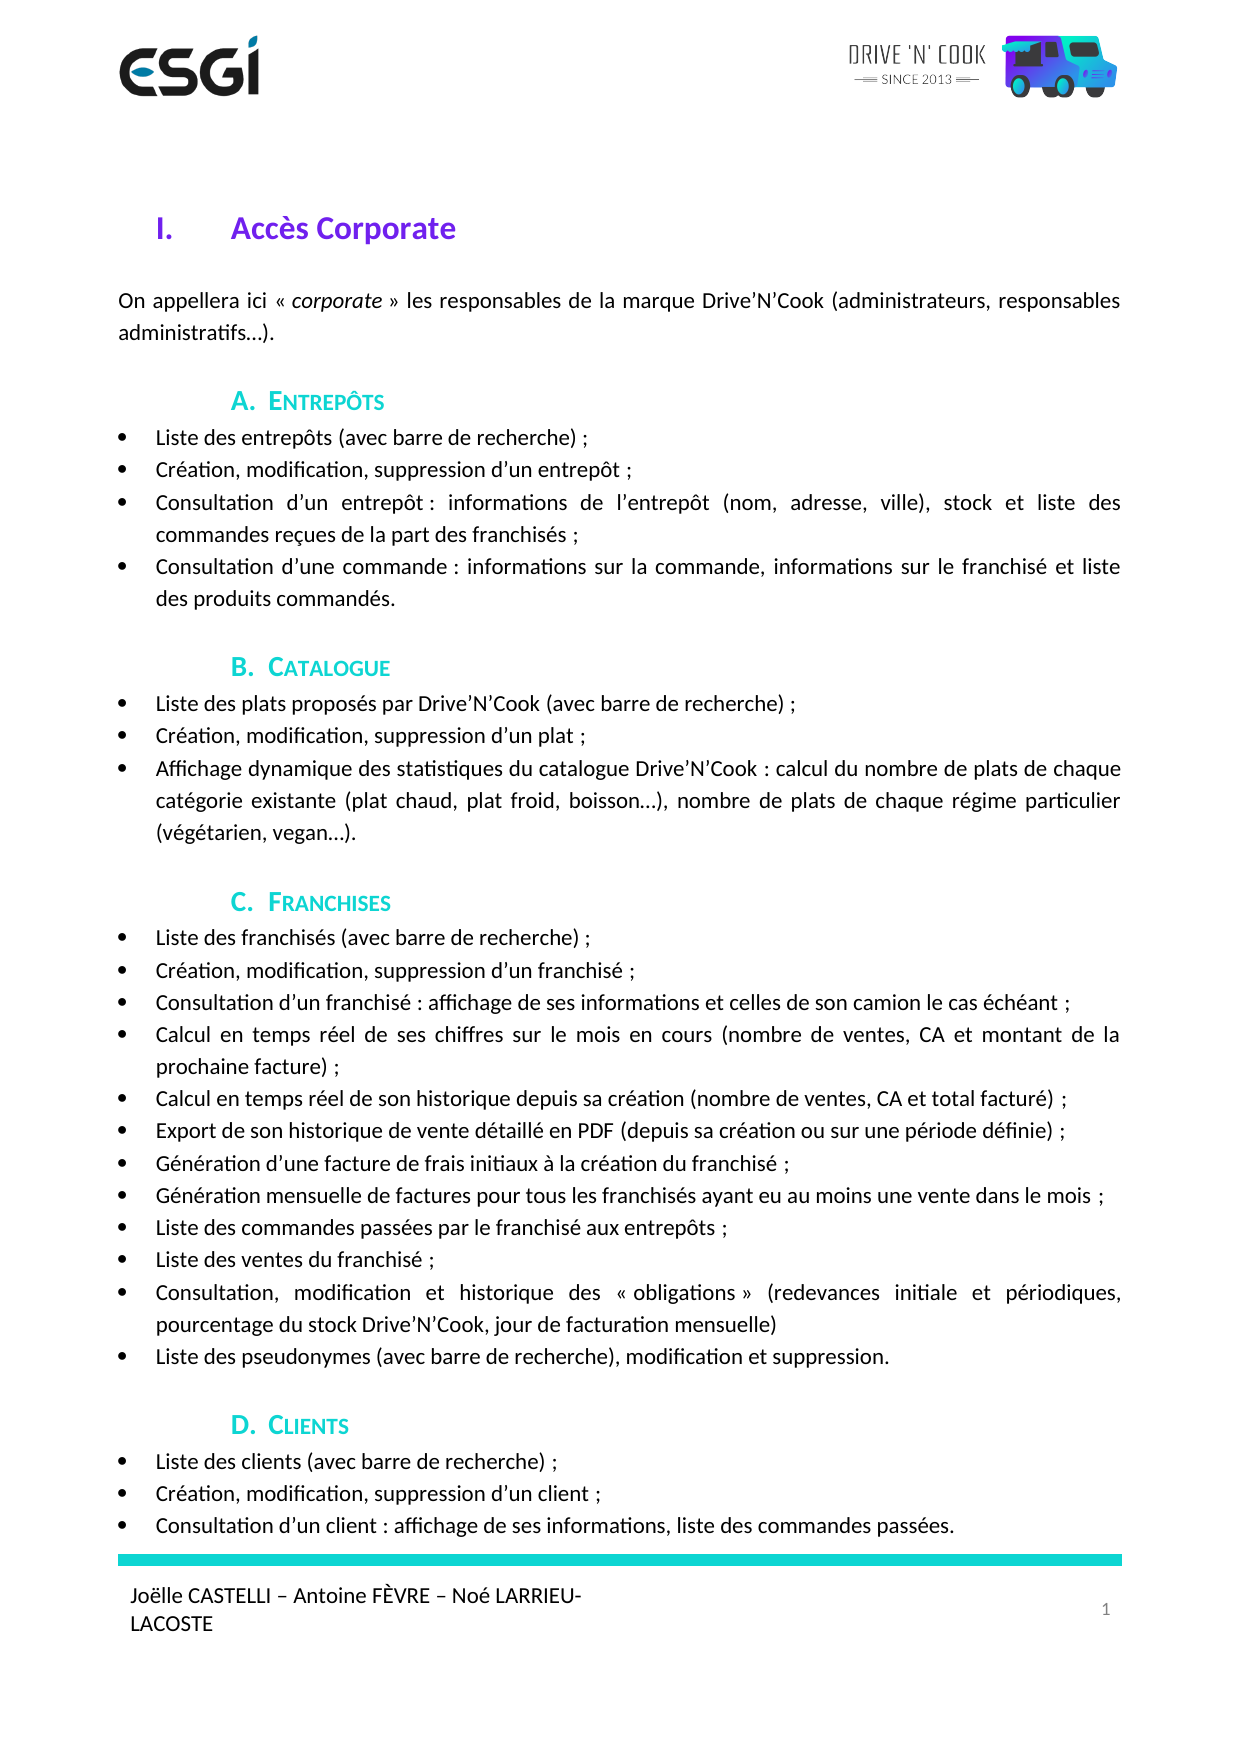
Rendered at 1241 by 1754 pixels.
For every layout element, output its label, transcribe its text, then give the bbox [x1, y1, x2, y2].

list Catalogue [231, 648, 1122, 684]
list Liste des ventes du franchisé ; [118, 1245, 1122, 1273]
list Clients [231, 1406, 1122, 1442]
list Création, modification, suppression d’un entrepôt ; [118, 455, 1122, 483]
list Consultation d’un client : affichage de ses informations, liste des commandes passées. [118, 1512, 1122, 1540]
picture [997, 30, 1122, 101]
list Consultation d’un franchisé : affichage de ses informations et celles de son camion le cas échéant ; [118, 988, 1122, 1016]
list Génération d’une facture de frais initiaux à la création du franchisé ; [118, 1149, 1122, 1177]
list Liste des plats proposés par Drive’N’Cook (avec barre de recherche) ; [118, 689, 1122, 717]
list Export de son historique de vente détaillé en PDF (depuis sa création ou sur une période définie) ; [118, 1117, 1122, 1145]
list Création, modification, suppression d’un plat ; [118, 722, 1122, 750]
list Création, modification, suppression d’un franchisé ; [118, 956, 1122, 984]
list Consultation d’une commande : informations sur la commande, informations sur le franchisé et liste des produits commandés. [118, 552, 1122, 612]
picture [118, 35, 259, 98]
text On appellera ici « corporate » les responsables de la marque Drive’N’Cook (administrateurs, responsables administratifs…). [118, 286, 1122, 346]
list Liste des commandes passées par le franchisé aux entrepôts ; [118, 1213, 1122, 1241]
list Liste des entrepôts (avec barre de recherche) ; [118, 423, 1122, 451]
list Accès Corporate [156, 207, 1122, 247]
list Liste des clients (avec barre de recherche) ; [118, 1447, 1122, 1475]
list Consultation, modification et historique des « obligations » (redevances initiale et périodiques, pourcentage du stock Drive’N’Cook, jour de facturation mensuelle) [118, 1278, 1122, 1338]
list Consultation d’un entrepôt : informations de l’entrepôt (nom, adresse, ville), stock et liste des commandes reçues de la part des franchisés ; [118, 488, 1122, 548]
list Génération mensuelle de factures pour tous les franchisés ayant eu au moins une vente dans le mois ; [118, 1181, 1122, 1209]
list Affichage dynamique des statistiques du catalogue Drive’N’Cook : calcul du nombre de plats de chaque catégorie existante (plat chaud, plat froid, boisson…), nombre de plats de chaque régime particulier (végétarien, vegan…). [118, 754, 1122, 846]
list Liste des pseudonymes (avec barre de recherche), modification et suppression. [118, 1342, 1122, 1370]
list Franchises [231, 883, 1122, 918]
list Liste des franchisés (avec barre de recherche) ; [118, 923, 1122, 952]
picture [837, 40, 996, 91]
list Entrepôts [231, 382, 1122, 418]
list Calcul en temps réel de son historique depuis sa création (nombre de ventes, CA et total facturé) ; [118, 1084, 1122, 1112]
list Création, modification, suppression d’un client ; [118, 1479, 1122, 1507]
list Calcul en temps réel de ses chiffres sur le mois en cours (nombre de ventes, CA et montant de la prochaine facture) ; [118, 1020, 1122, 1080]
